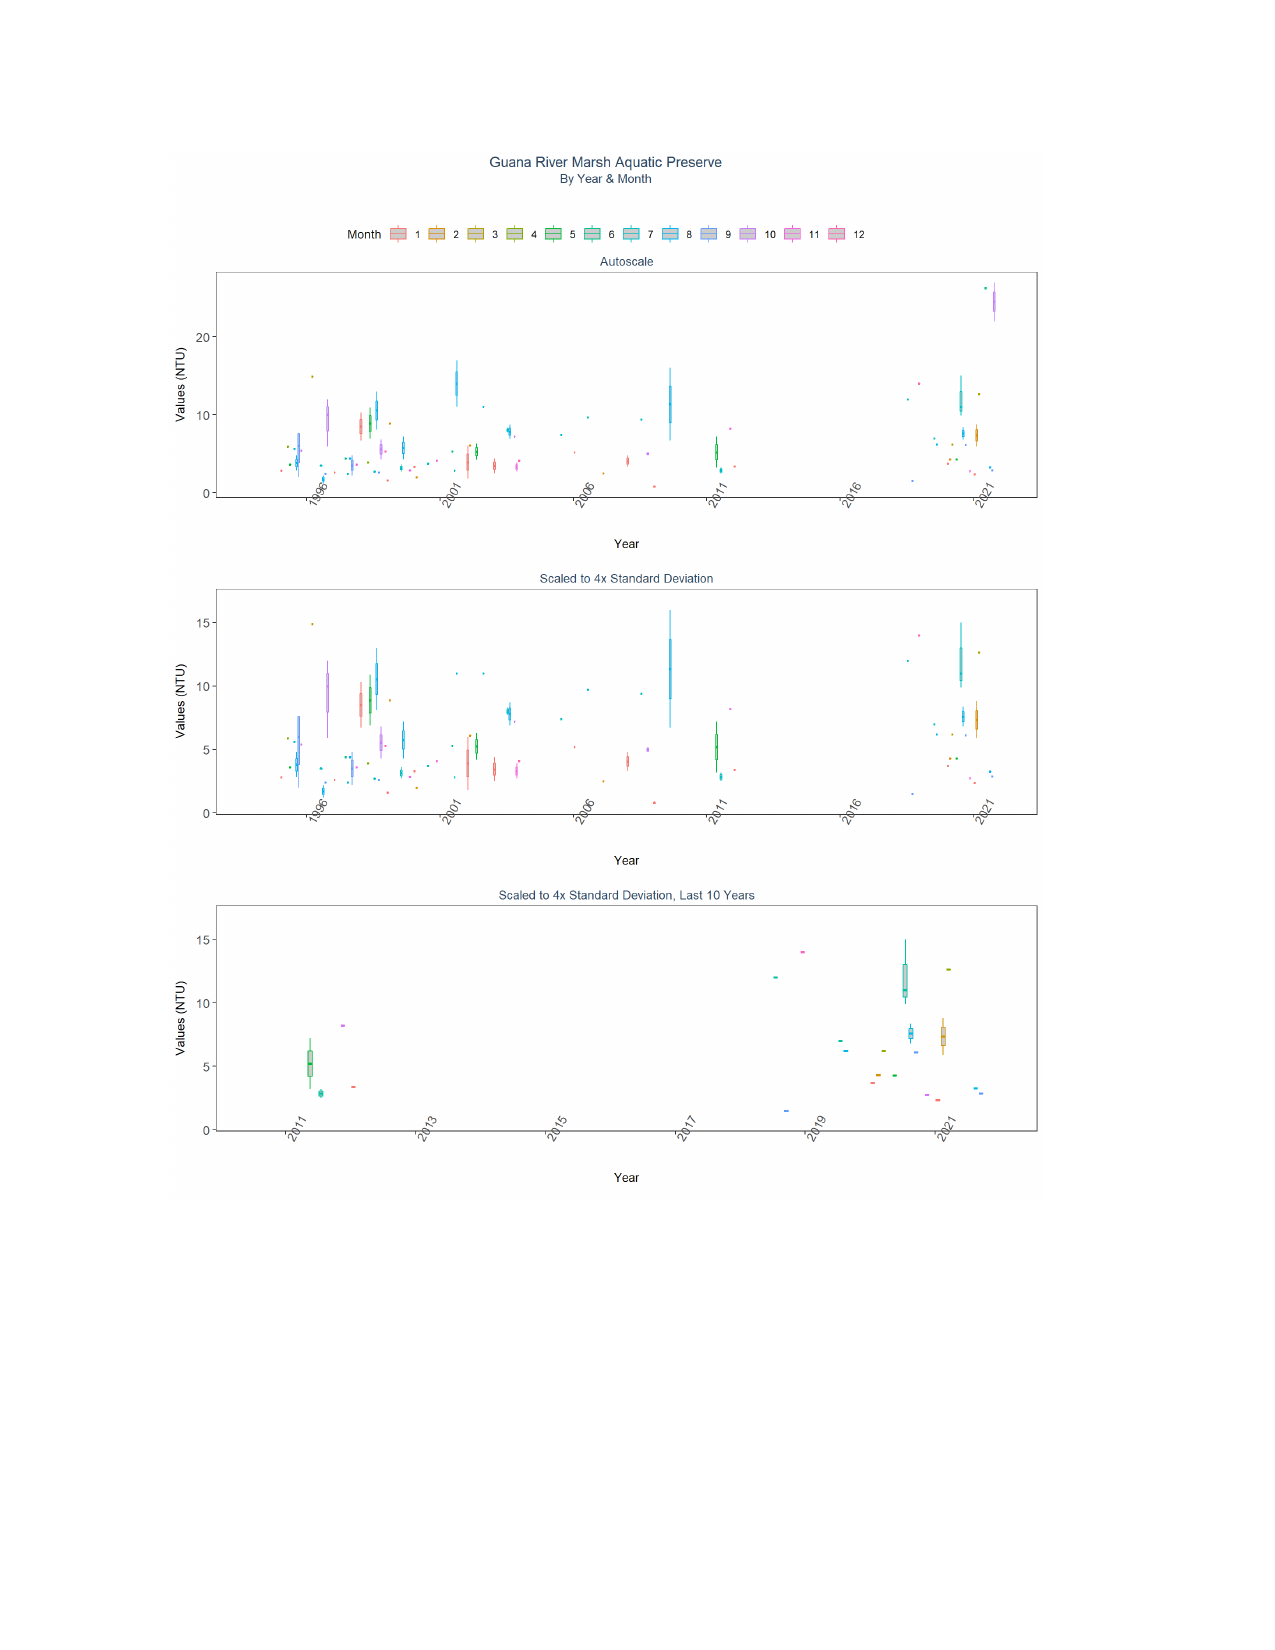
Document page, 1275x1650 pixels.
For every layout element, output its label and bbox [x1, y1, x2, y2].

picture [168, 150, 1044, 1200]
